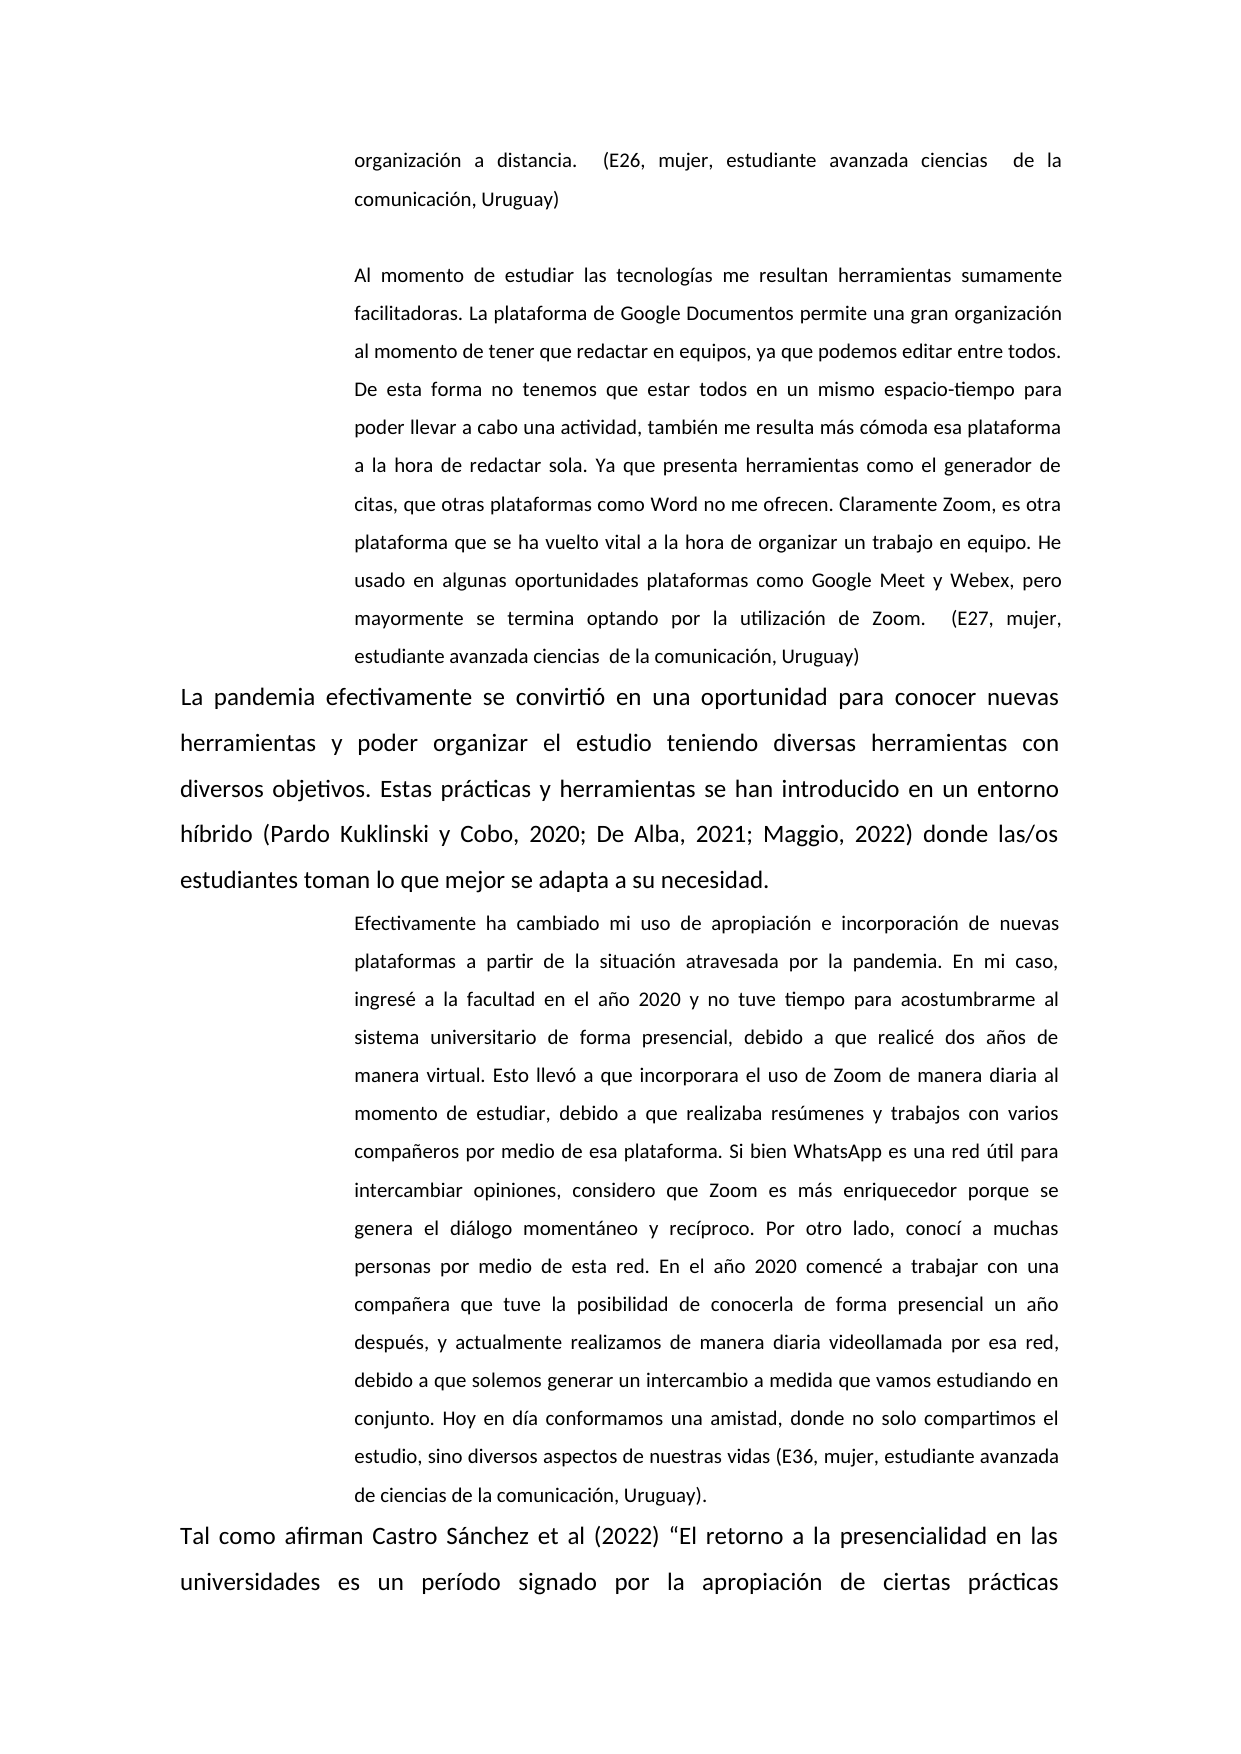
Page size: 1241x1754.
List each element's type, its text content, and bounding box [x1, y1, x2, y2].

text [354, 148, 1063, 211]
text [180, 1520, 1060, 1596]
text La pandemia efectivamente se convirtió en una oportunidad para conocer nuevas herramientas y poder organizar el estudio teniendo diversas herramientas con diversos objetivos. Estas prácticas y herramientas se han introducido en un entorno híbrido (Pardo Kuklinski y Cobo, 2020; De Alba, 2021; Maggio, 2022) donde las/os estudiantes toman lo que mejor se adapta a su necesidad. [180, 681, 1060, 895]
text Al momento de estudiar las tecnologías me resultan herramientas sumamente facilitadoras. La plataforma de Google Documentos permite una gran organización al momento de tener que redactar en equipos, ya que podemos editar entre todos. De esta forma no tenemos que estar todos en un mismo espacio-tiempo para poder llevar a cabo una actividad, también me resulta más cómoda esa plataforma a la hora de redactar sola. Ya que presenta herramientas como el generador de citas, que otras plataformas como Word no me ofrecen. Claramente Zoom, es otra plataforma que se ha vuelto vital a la hora de organizar un trabajo en equipo. He usado en algunas oportunidades plataformas como Google Meet y Webex, pero mayormente se termina optando por la utilización de Zoom. (E27, mujer, estudiante avanzada ciencias de la comunicación, Uruguay) [354, 262, 1063, 669]
text Efectivamente ha cambiado mi uso de apropiación e incorporación de nuevas plataformas a partir de la situación atravesada por la pandemia. En mi caso, ingresé a la facultad en el año 2020 y no tuve tiempo para acostumbrarme al sistema universitario de forma presencial, debido a que realicé dos años de manera virtual. Esto llevó a que incorporara el uso de Zoom de manera diaria al momento de estudiar, debido a que realizaba resúmenes y trabajos con varios compañeros por medio de esa plataforma. Si bien WhatsApp es una red útil para intercambiar opiniones, considero que Zoom es más enriquecedor porque se genera el diálogo momentáneo y recíproco. Por otro lado, conocí a muchas personas por medio de esta red. En el año 2020 comencé a trabajar con una compañera que tuve la posibilidad de conocerla de forma presencial un año después, y actualmente realizamos de manera diaria videollamada por esa red, debido a que solemos generar un intercambio a medida que vamos estudiando en conjunto. Hoy en día conformamos una amistad, donde no solo compartimos el estudio, sino diversos aspectos de nuestras vidas (E36, mujer, estudiante avanzada de ciencias de la comunicación, Uruguay). [354, 910, 1060, 1507]
